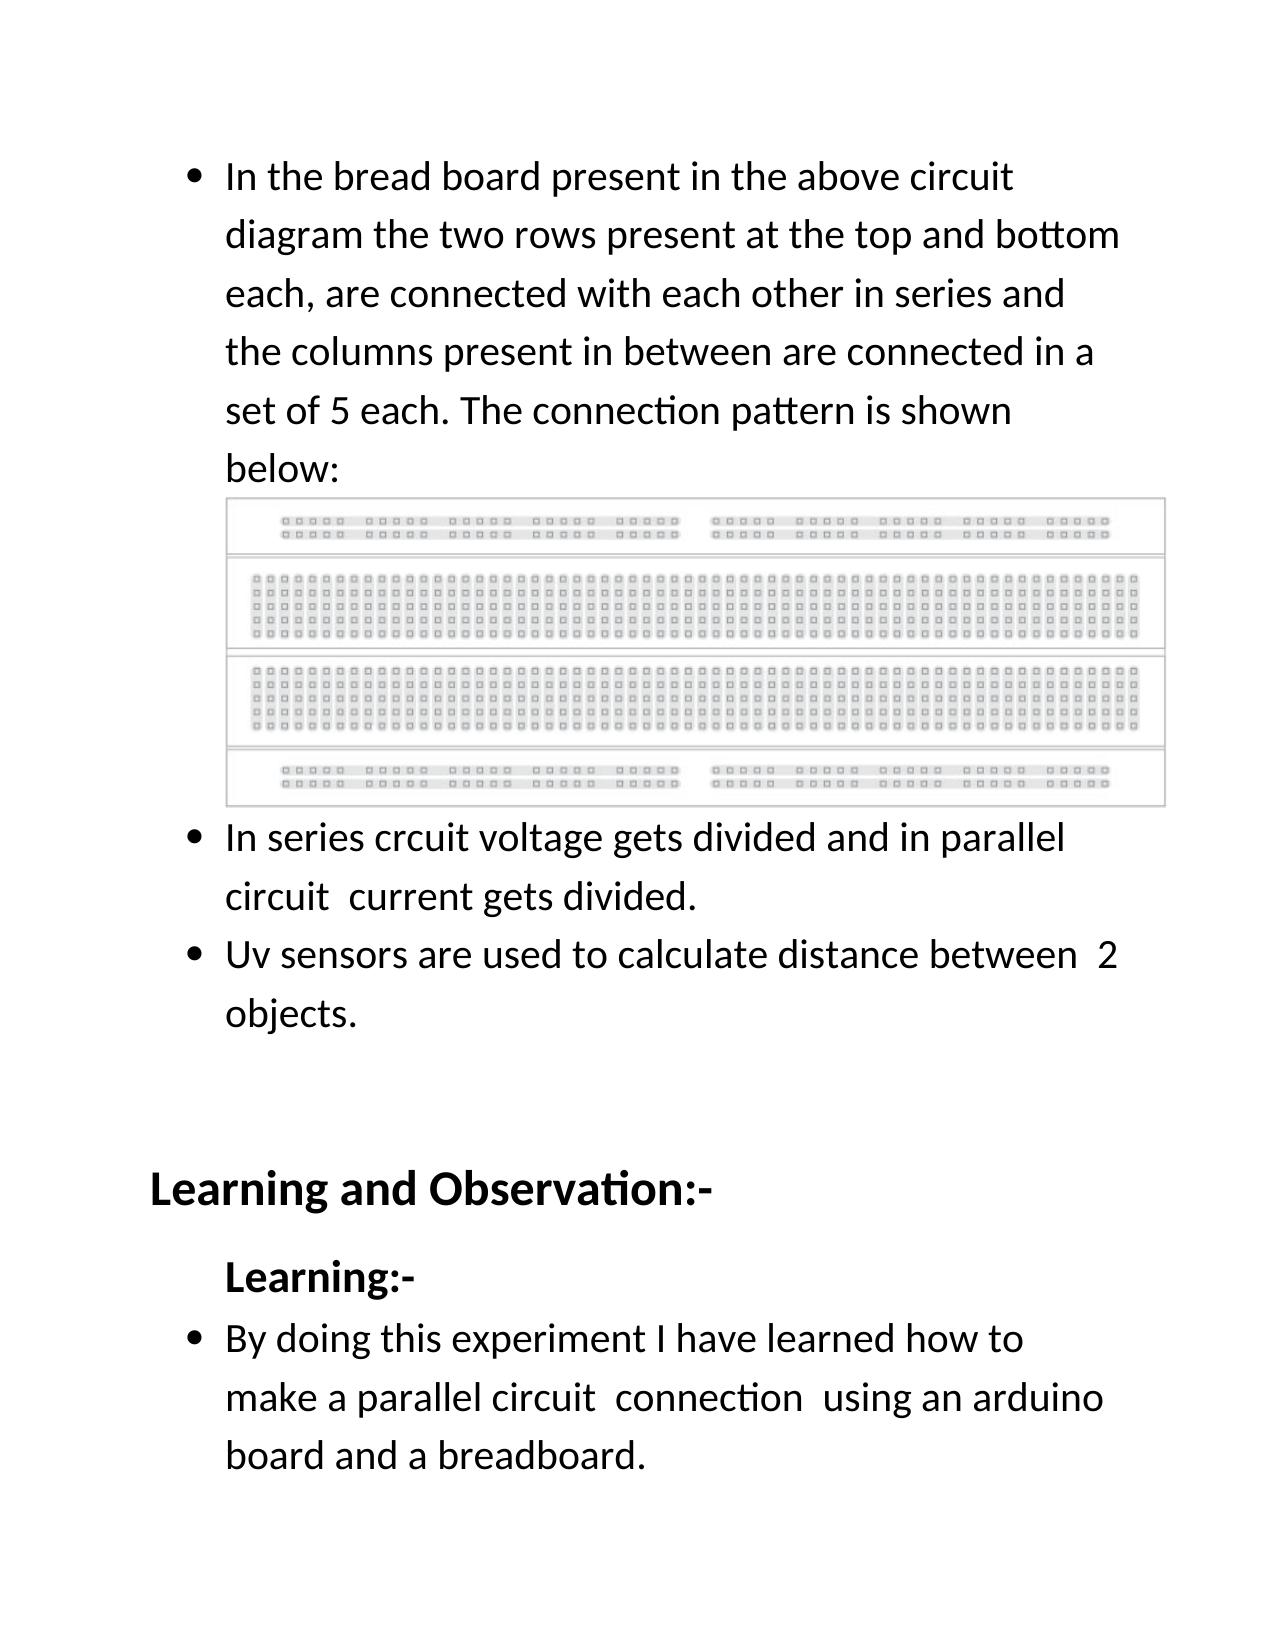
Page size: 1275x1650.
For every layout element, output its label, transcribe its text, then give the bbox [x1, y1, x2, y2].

list In series crcuit voltage gets divided and in parallel circuit current gets divided. [187, 811, 1125, 921]
picture [225, 497, 1167, 808]
list Uv sensors are used to calculate distance between 2 objects. [187, 928, 1125, 1037]
list By doing this experiment I have learned how to make a parallel circuit connection using an arduino board and a breadboard. [187, 1312, 1125, 1480]
text Learning and Observation:- [150, 1157, 1125, 1218]
list Learning:- [225, 1248, 1125, 1304]
